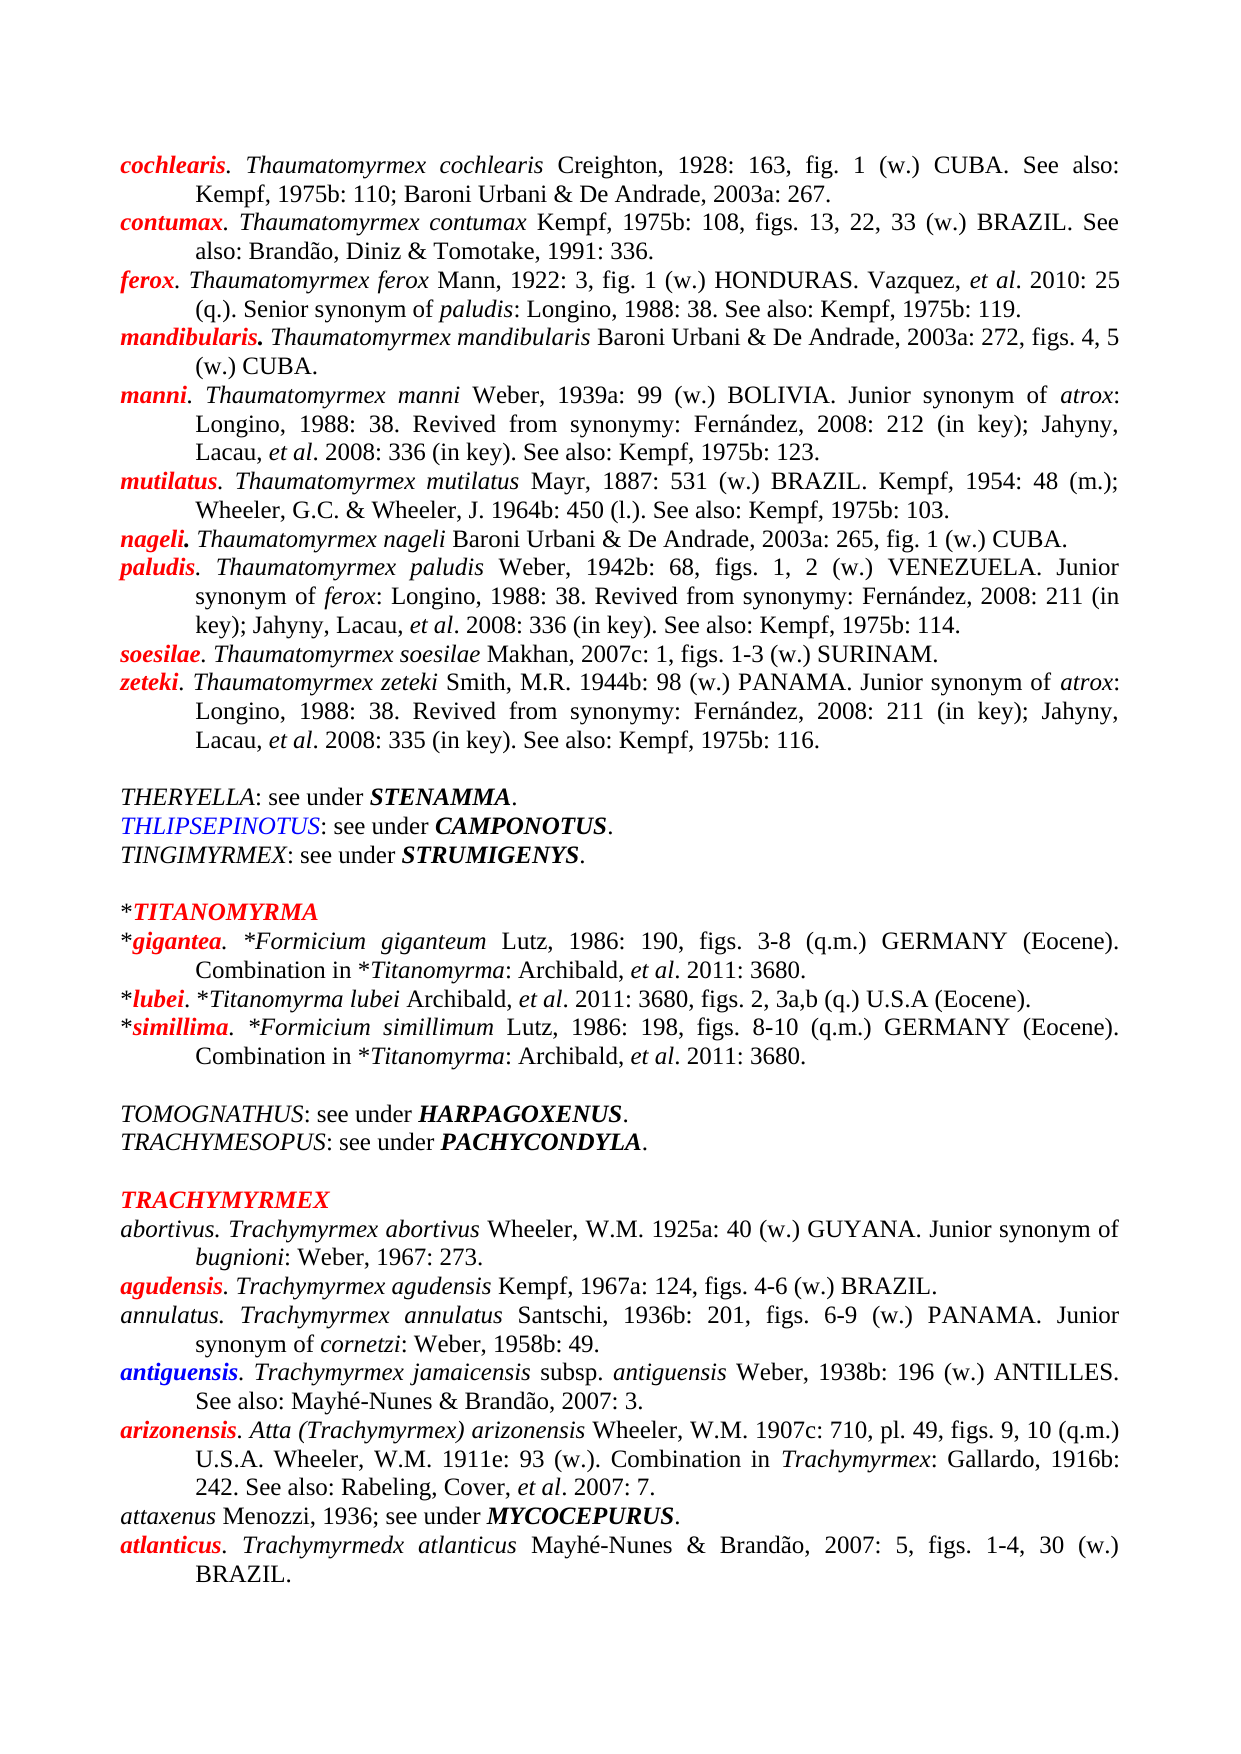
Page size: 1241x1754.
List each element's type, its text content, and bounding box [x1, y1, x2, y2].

text *simillima. *Formicium simillimum Lutz, 1986: 198, figs. 8-10 (q.m.) GERMANY (Eocene). Combination in *Titanomyrma: Archibald, et al. 2011: 3680. [120, 1012, 1120, 1070]
text agudensis. Trachymyrmex agudensis Kempf, 1967a: 124, figs. 4-6 (w.) BRAZIL. [120, 1271, 1120, 1300]
text abortivus. Trachymyrmex abortivus Wheeler, W.M. 1925a: 40 (w.) GUYANA. Junior synonym of bugnioni: Weber, 1967: 273. [120, 1214, 1120, 1271]
text mutilatus. Thaumatomyrmex mutilatus Mayr, 1887: 531 (w.) BRAZIL. Kempf, 1954: 48 (m.); Wheeler, G.C. & Wheeler, J. 1964b: 450 (l.). See also: Kempf, 1975b: 103. [120, 466, 1120, 524]
text zeteki. Thaumatomyrmex zeteki Smith, M.R. 1944b: 98 (w.) PANAMA. Junior synonym of atrox: Longino, 1988: 38. Revived from synonymy: Fernández, 2008: 211 (in key); Jahyny, Lacau, et al. 2008: 335 (in key). See also: Kempf, 1975b: 116. [120, 667, 1120, 754]
text *TITANOMYRMA [120, 897, 1120, 926]
text *lubei. *Titanomyrma lubei Archibald, et al. 2011: 3680, figs. 2, 3a,b (q.) U.S.A (Eocene). [120, 984, 1120, 1012]
text TOMOGNATHUS: see under HARPAGOXENUS. [120, 1099, 1120, 1127]
text soesilae. Thaumatomyrmex soesilae Makhan, 2007c: 1, figs. 1-3 (w.) SURINAM. [120, 639, 1120, 667]
text ferox. Thaumatomyrmex ferox Mann, 1922: 3, fig. 1 (w.) HONDURAS. Vazquez, et al. 2010: 25 (q.). Senior synonym of paludis: Longino, 1988: 38. See also: Kempf, 1975b: 119. [120, 265, 1120, 322]
text THLIPSEPINOTUS: see under CAMPONOTUS. [120, 811, 1120, 840]
text TRACHYMYRMEX [120, 1185, 1120, 1214]
text paludis. Thaumatomyrmex paludis Weber, 1942b: 68, figs. 1, 2 (w.) VENEZUELA. Junior synonym of ferox: Longino, 1988: 38. Revived from synonymy: Fernández, 2008: 211 (in key); Jahyny, Lacau, et al. 2008: 336 (in key). See also: Kempf, 1975b: 114. [120, 552, 1120, 639]
text attaxenus Menozzi, 1936; see under MYCOCEPURUS. [120, 1501, 1120, 1530]
text cochlearis. Thaumatomyrmex cochlearis Creighton, 1928: 163, fig. 1 (w.) CUBA. See also: Kempf, 1975b: 110; Baroni Urbani & De Andrade, 2003a: 267. [120, 150, 1120, 207]
text arizonensis. Atta (Trachymyrmex) arizonensis Wheeler, W.M. 1907c: 710, pl. 49, figs. 9, 10 (q.m.) U.S.A. Wheeler, W.M. 1911e: 93 (w.). Combination in Trachymyrmex: Gallardo, 1916b: 242. See also: Rabeling, Cover, et al. 2007: 7. [120, 1415, 1120, 1501]
text mandibularis. Thaumatomyrmex mandibularis Baroni Urbani & De Andrade, 2003a: 272, figs. 4, 5 (w.) CUBA. [120, 322, 1120, 380]
text *gigantea. *Formicium giganteum Lutz, 1986: 190, figs. 3-8 (q.m.) GERMANY (Eocene). Combination in *Titanomyrma: Archibald, et al. 2011: 3680. [120, 926, 1120, 984]
text TINGIMYRMEX: see under STRUMIGENYS. [120, 840, 1120, 869]
text atlanticus. Trachymyrmedx atlanticus Mayhé-Nunes & Brandão, 2007: 5, figs. 1-4, 30 (w.) BRAZIL. [120, 1530, 1120, 1587]
text contumax. Thaumatomyrmex contumax Kempf, 1975b: 108, figs. 13, 22, 33 (w.) BRAZIL. See also: Brandão, Diniz & Tomotake, 1991: 336. [120, 207, 1120, 265]
text TRACHYMESOPUS: see under PACHYCONDYLA. [120, 1127, 1120, 1156]
text nageli. Thaumatomyrmex nageli Baroni Urbani & De Andrade, 2003a: 265, fig. 1 (w.) CUBA. [120, 524, 1120, 552]
text THERYELLA: see under STENAMMA. [120, 782, 1120, 811]
text annulatus. Trachymyrmex annulatus Santschi, 1936b: 201, figs. 6-9 (w.) PANAMA. Junior synonym of cornetzi: Weber, 1958b: 49. [120, 1300, 1120, 1357]
text manni. Thaumatomyrmex manni Weber, 1939a: 99 (w.) BOLIVIA. Junior synonym of atrox: Longino, 1988: 38. Revived from synonymy: Fernández, 2008: 212 (in key); Jahyny, Lacau, et al. 2008: 336 (in key). See also: Kempf, 1975b: 123. [120, 380, 1120, 466]
text antiguensis. Trachymyrmex jamaicensis subsp. antiguensis Weber, 1938b: 196 (w.) ANTILLES. See also: Mayhé-Nunes & Brandão, 2007: 3. [120, 1357, 1120, 1415]
